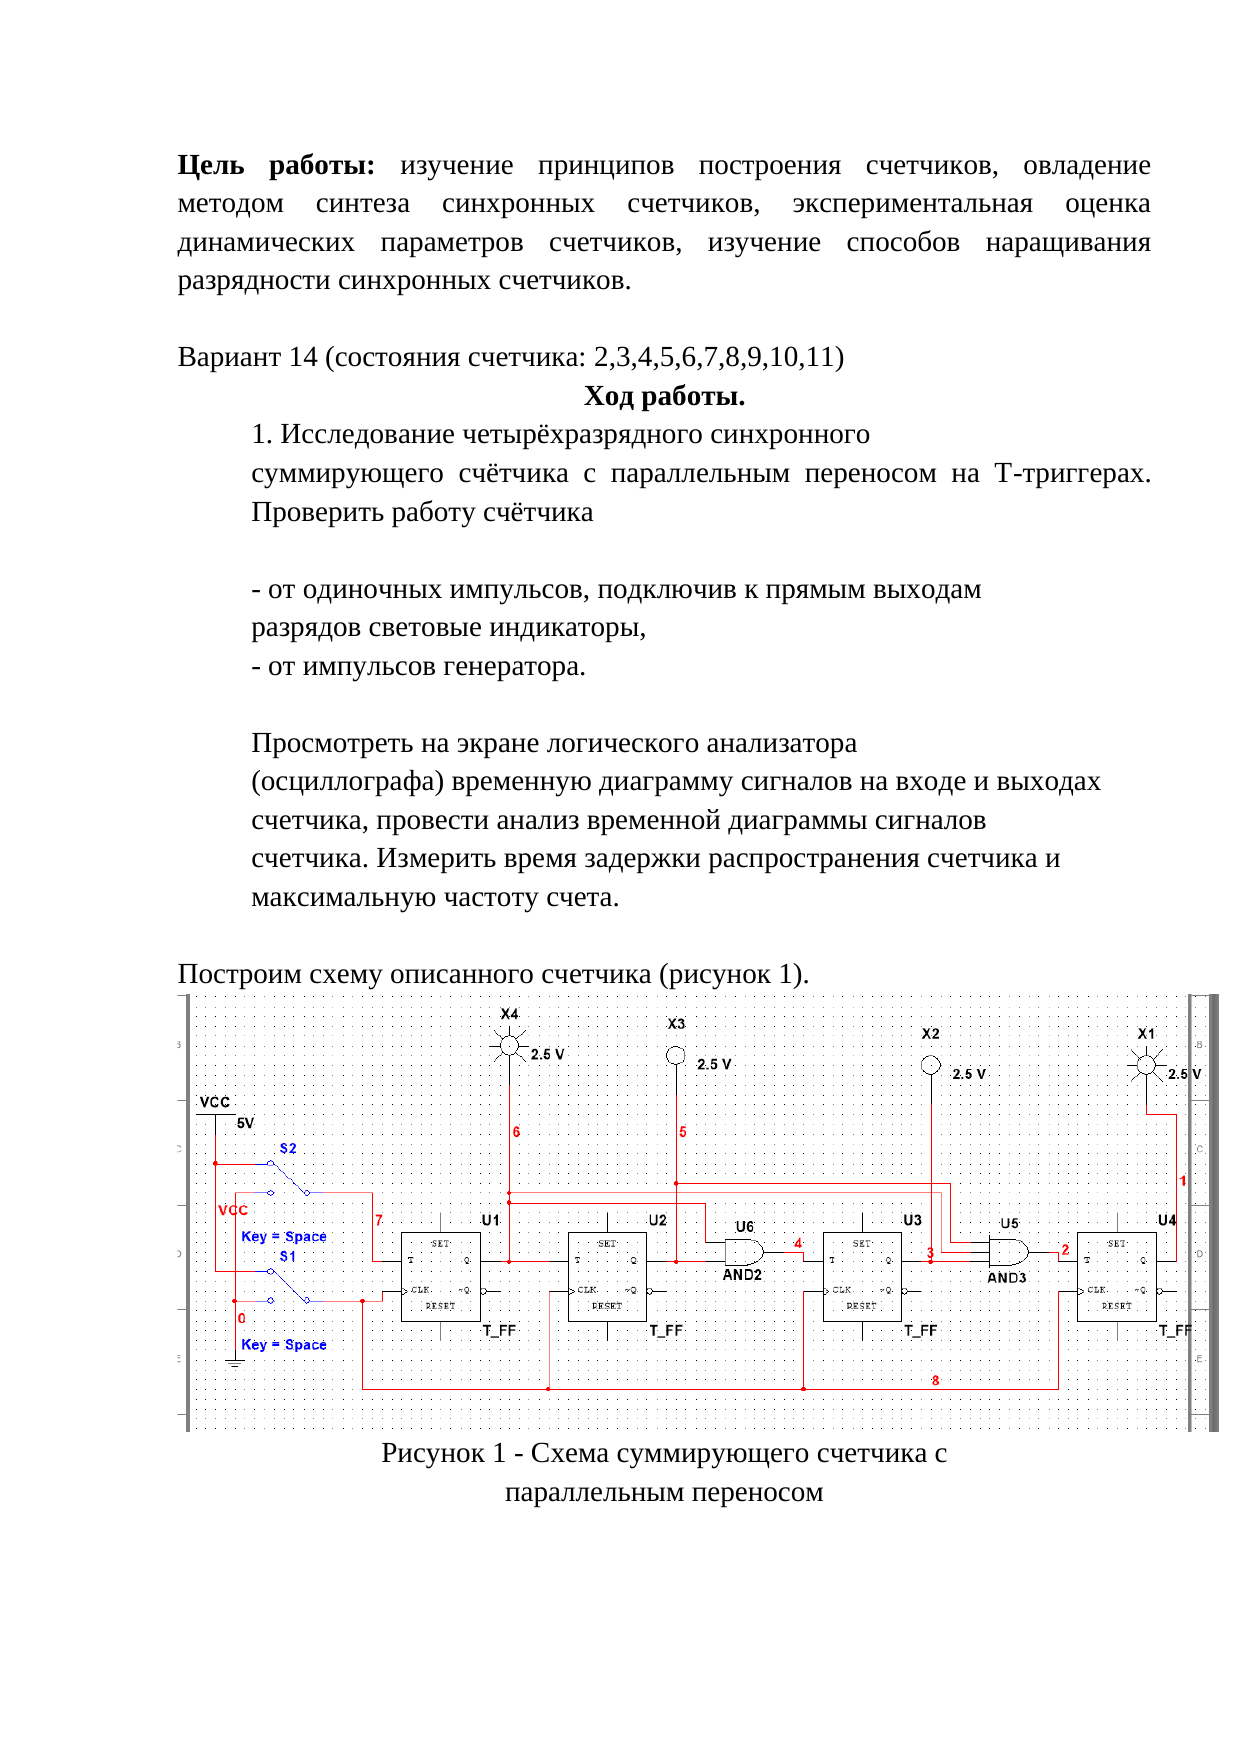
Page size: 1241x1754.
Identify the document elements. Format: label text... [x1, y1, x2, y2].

text счетчика, провести анализ временной диаграммы сигналов [251, 802, 1152, 836]
text Рисунок 1 - Схема суммирующего счетчика с [177, 1436, 1152, 1469]
text Вариант 14 (состояния счетчика: 2,3,4,5,6,7,8,9,10,11) [177, 339, 1152, 373]
text (осциллографа) временную диаграмму сигналов на входе и выходах [251, 763, 1152, 797]
text Просмотреть на экране логического анализатора [251, 725, 1152, 758]
text Цель работы: изучение принципов построения счетчиков, овладение методом синтеза синхронных счетчиков, экспериментальная оценка динамических параметров счетчиков, изучение способов наращивания разрядности синхронных счетчиков. [177, 147, 1152, 296]
text 1. Исследование четырёхразрядного синхронного [251, 417, 1152, 450]
text максимальную частоту счета. [251, 879, 1152, 913]
text - от импульсов генератора. [251, 648, 1152, 681]
text разрядов световые индикаторы, [251, 609, 1152, 643]
text параллельным переносом [177, 1474, 1152, 1508]
text суммирующего счётчика с параллельным переносом на Т-триггерах. Проверить работу счётчика [251, 455, 1152, 527]
text Ход работы. [177, 378, 1152, 412]
picture [177, 994, 1219, 1432]
text Построим схему описанного счетчика (рисунок 1). [177, 956, 1152, 990]
text - от одиночных импульсов, подключив к прямым выходам [251, 571, 1152, 604]
text счетчика. Измерить время задержки распространения счетчика и [251, 841, 1152, 874]
